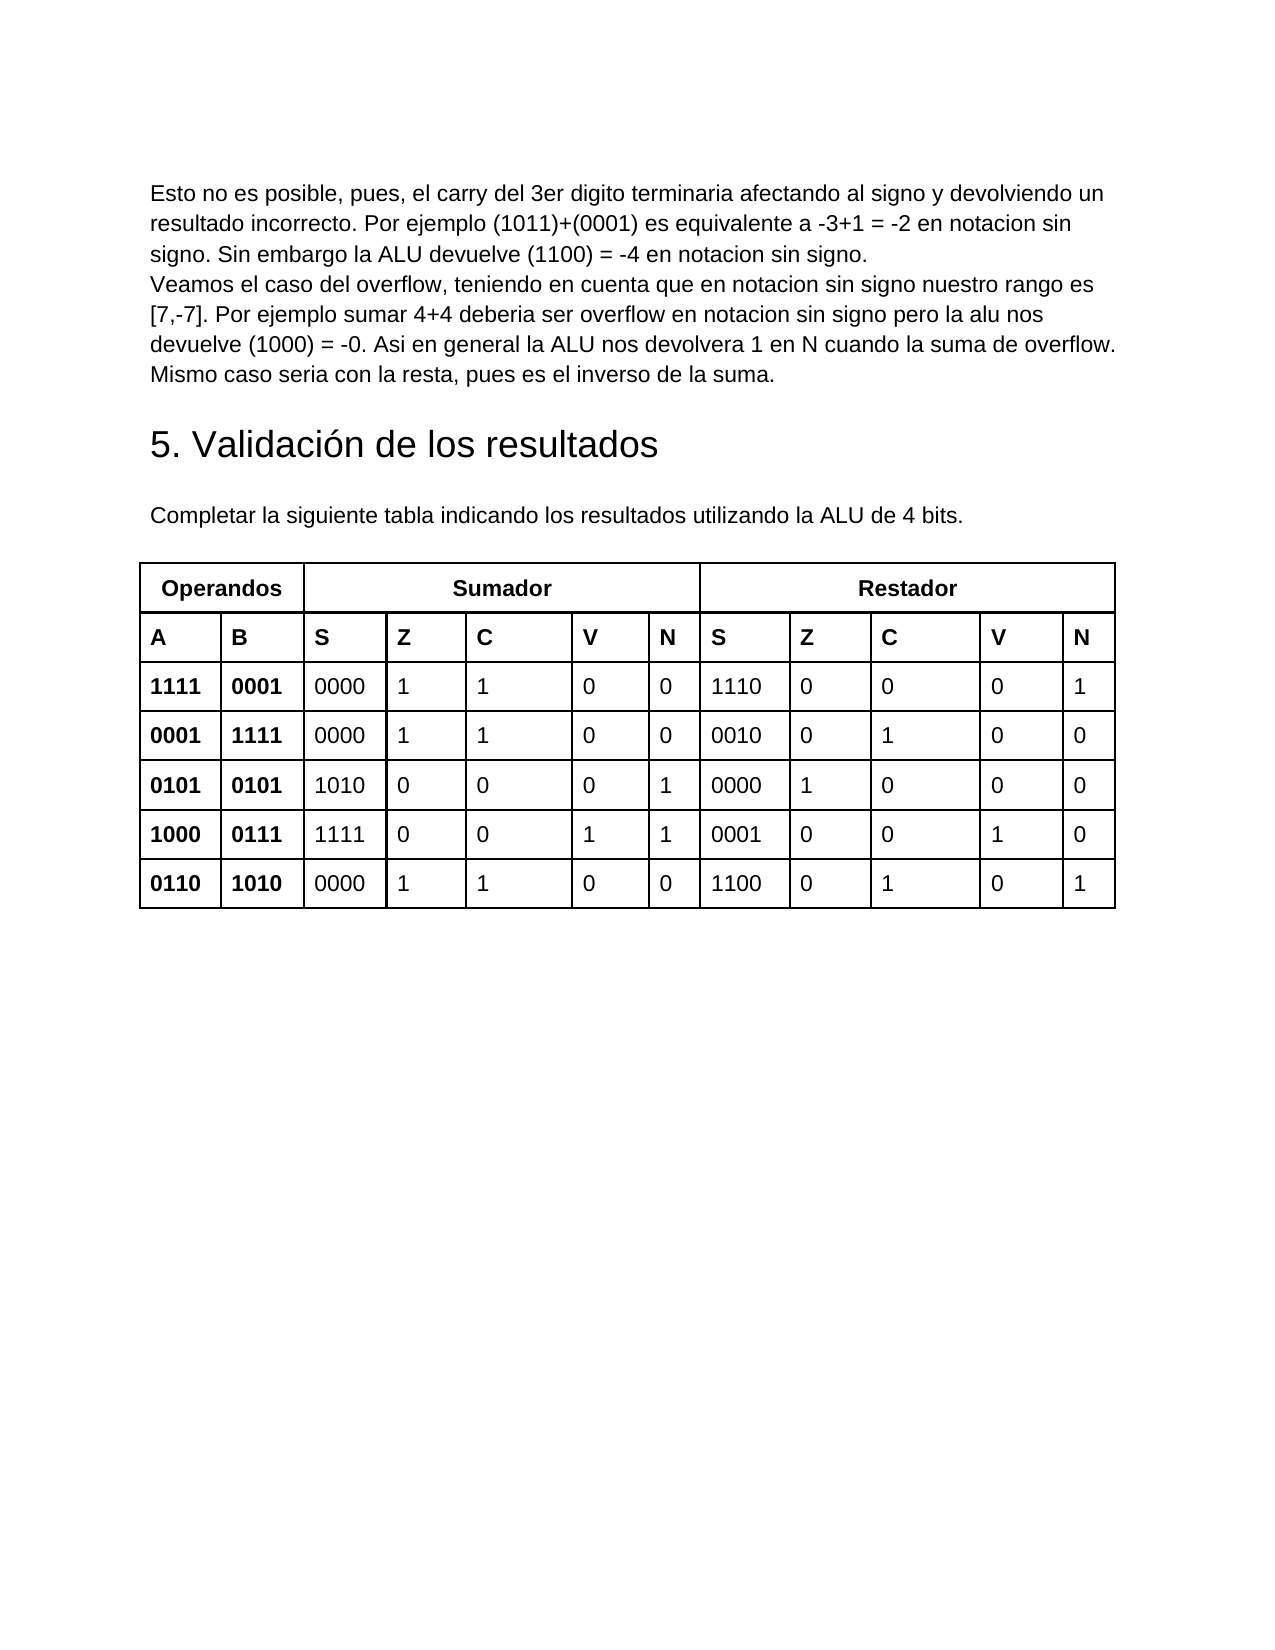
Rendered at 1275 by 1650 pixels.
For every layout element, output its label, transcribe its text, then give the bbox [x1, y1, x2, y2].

table_cell A [141, 614, 220, 661]
table_cell 0 [573, 860, 648, 907]
table_header Sumador [305, 564, 699, 611]
table_cell 0 [872, 761, 979, 808]
table_cell 0 [650, 663, 699, 710]
table_header Restador [701, 564, 1114, 611]
table_cell 0 [981, 663, 1062, 710]
table_cell 0 [388, 761, 465, 808]
table_cell V [981, 614, 1062, 661]
table_cell 1100 [701, 860, 789, 907]
table_cell 1 [467, 712, 571, 759]
table_cell 1111 [141, 663, 220, 710]
table_cell 0 [791, 663, 870, 710]
table_cell S [701, 614, 789, 661]
table_cell 1000 [141, 811, 220, 858]
table_cell 0 [573, 712, 648, 759]
table_cell 0101 [141, 761, 220, 808]
table_cell 0 [872, 663, 979, 710]
table_cell 1110 [701, 663, 789, 710]
text Veamos el caso del overflow, teniendo en cuenta que en notacion sin signo nuestro rango es [7,-7]. Por ejemplo sumar 4+4 deberia ser overflow en notacion sin signo pero la alu nos devuelve (1000) = -0. Asi en general la ALU nos devolvera 1 en N cuando la suma de overflow. Mismo caso seria con la resta, pues es el inverso de la suma. [150, 271, 1125, 388]
table_cell 0 [467, 811, 571, 858]
table_cell 0110 [141, 860, 220, 907]
table_cell V [573, 614, 648, 661]
table_cell 1 [467, 860, 571, 907]
table_cell 0101 [222, 761, 303, 808]
table_cell 0 [388, 811, 465, 858]
table_cell 0 [1064, 811, 1114, 858]
table_cell 1010 [305, 761, 385, 808]
table_cell 0 [650, 712, 699, 759]
table_cell 0 [573, 663, 648, 710]
table_header Operandos [141, 564, 303, 611]
table_cell 0001 [141, 712, 220, 759]
table_cell 0 [573, 761, 648, 808]
table_cell 1 [650, 761, 699, 808]
table_cell 1010 [222, 860, 303, 907]
table_cell 1 [1064, 860, 1114, 907]
text 5. Validación de los resultados [150, 422, 1125, 465]
table_cell S [305, 614, 385, 661]
table_cell 0 [1064, 761, 1114, 808]
table_cell 0000 [305, 663, 385, 710]
table_cell Z [388, 614, 465, 661]
table_cell 0000 [305, 712, 385, 759]
table_cell 1 [388, 663, 465, 710]
table_cell 0 [467, 761, 571, 808]
text Completar la siguiente tabla indicando los resultados utilizando la ALU de 4 bits. [150, 502, 1125, 528]
table_cell C [872, 614, 979, 661]
table_cell 1 [388, 712, 465, 759]
table_cell 0 [981, 761, 1062, 808]
table_cell 1111 [305, 811, 385, 858]
table_cell 0000 [305, 860, 385, 907]
table_cell 1 [573, 811, 648, 858]
table_cell N [650, 614, 699, 661]
table_cell 0 [791, 712, 870, 759]
table_cell 0 [791, 811, 870, 858]
table_cell 0 [872, 811, 979, 858]
table_cell 1111 [222, 712, 303, 759]
table_cell 0 [791, 860, 870, 907]
table_cell 0 [1064, 712, 1114, 759]
table_cell 0000 [701, 761, 789, 808]
text Esto no es posible, pues, el carry del 3er digito terminaria afectando al signo y devolviendo un resultado incorrecto. Por ejemplo (1011)+(0001) es equivalente a -3+1 = -2 en notacion sin signo. Sin embargo la ALU devuelve (1100) = -4 en notacion sin signo. [150, 180, 1125, 267]
table_cell 1 [1064, 663, 1114, 710]
table_cell 1 [388, 860, 465, 907]
table_cell B [222, 614, 303, 661]
table_cell 0010 [701, 712, 789, 759]
table_cell 0 [981, 860, 1062, 907]
table_cell N [1064, 614, 1114, 661]
table_cell 0 [981, 712, 1062, 759]
table_cell C [467, 614, 571, 661]
table_cell Z [791, 614, 870, 661]
table_cell 1 [650, 811, 699, 858]
table_cell 1 [872, 860, 979, 907]
table_cell 1 [981, 811, 1062, 858]
table_cell 0001 [701, 811, 789, 858]
table_cell 0 [650, 860, 699, 907]
table_cell 0001 [222, 663, 303, 710]
table_cell 0111 [222, 811, 303, 858]
table_cell 1 [872, 712, 979, 759]
table_cell 1 [791, 761, 870, 808]
table_cell 1 [467, 663, 571, 710]
